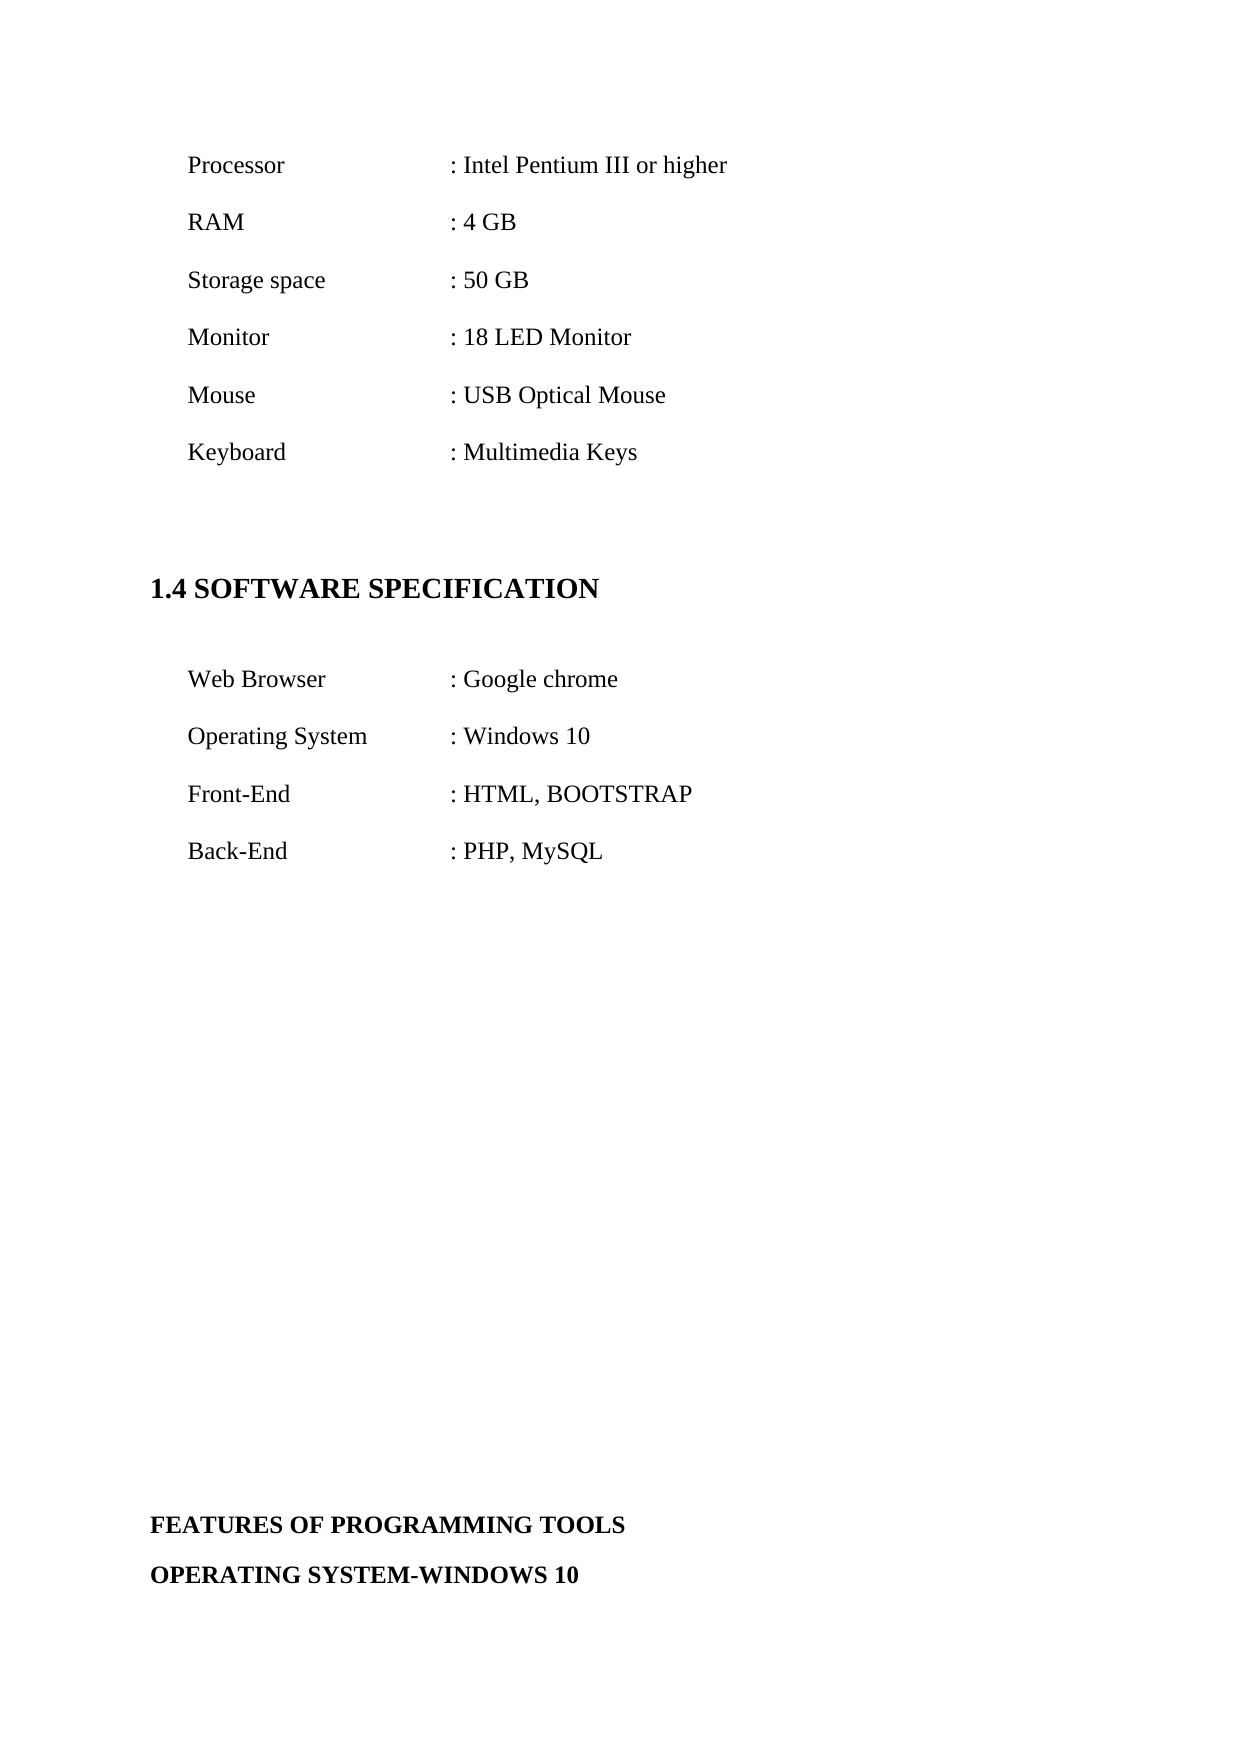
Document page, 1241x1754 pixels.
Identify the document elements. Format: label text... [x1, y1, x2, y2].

text Monitor : 18 LED Monitor [187, 322, 1090, 351]
text Keyboard : Multimedia Keys [187, 437, 1090, 466]
text RAM : 4 GB [187, 207, 1090, 236]
text FEATURES OF PROGRAMMING TOOLS [150, 1510, 1090, 1539]
text Back-End : PHP, MySQL [187, 836, 1090, 865]
text Processor : Intel Pentium III or higher [187, 150, 1090, 179]
text Storage space : 50 GB [187, 265, 1090, 294]
text OPERATING SYSTEM-WINDOWS 10 [150, 1560, 1090, 1589]
text 1.4 SOFTWARE SPECIFICATION [150, 571, 1090, 604]
text Front-End : HTML, BOOTSTRAP [187, 779, 1090, 807]
text Mouse : USB Optical Mouse [187, 380, 1090, 409]
text Web Browser : Google chrome [187, 664, 1090, 692]
text Operating System : Windows 10 [187, 721, 1090, 750]
